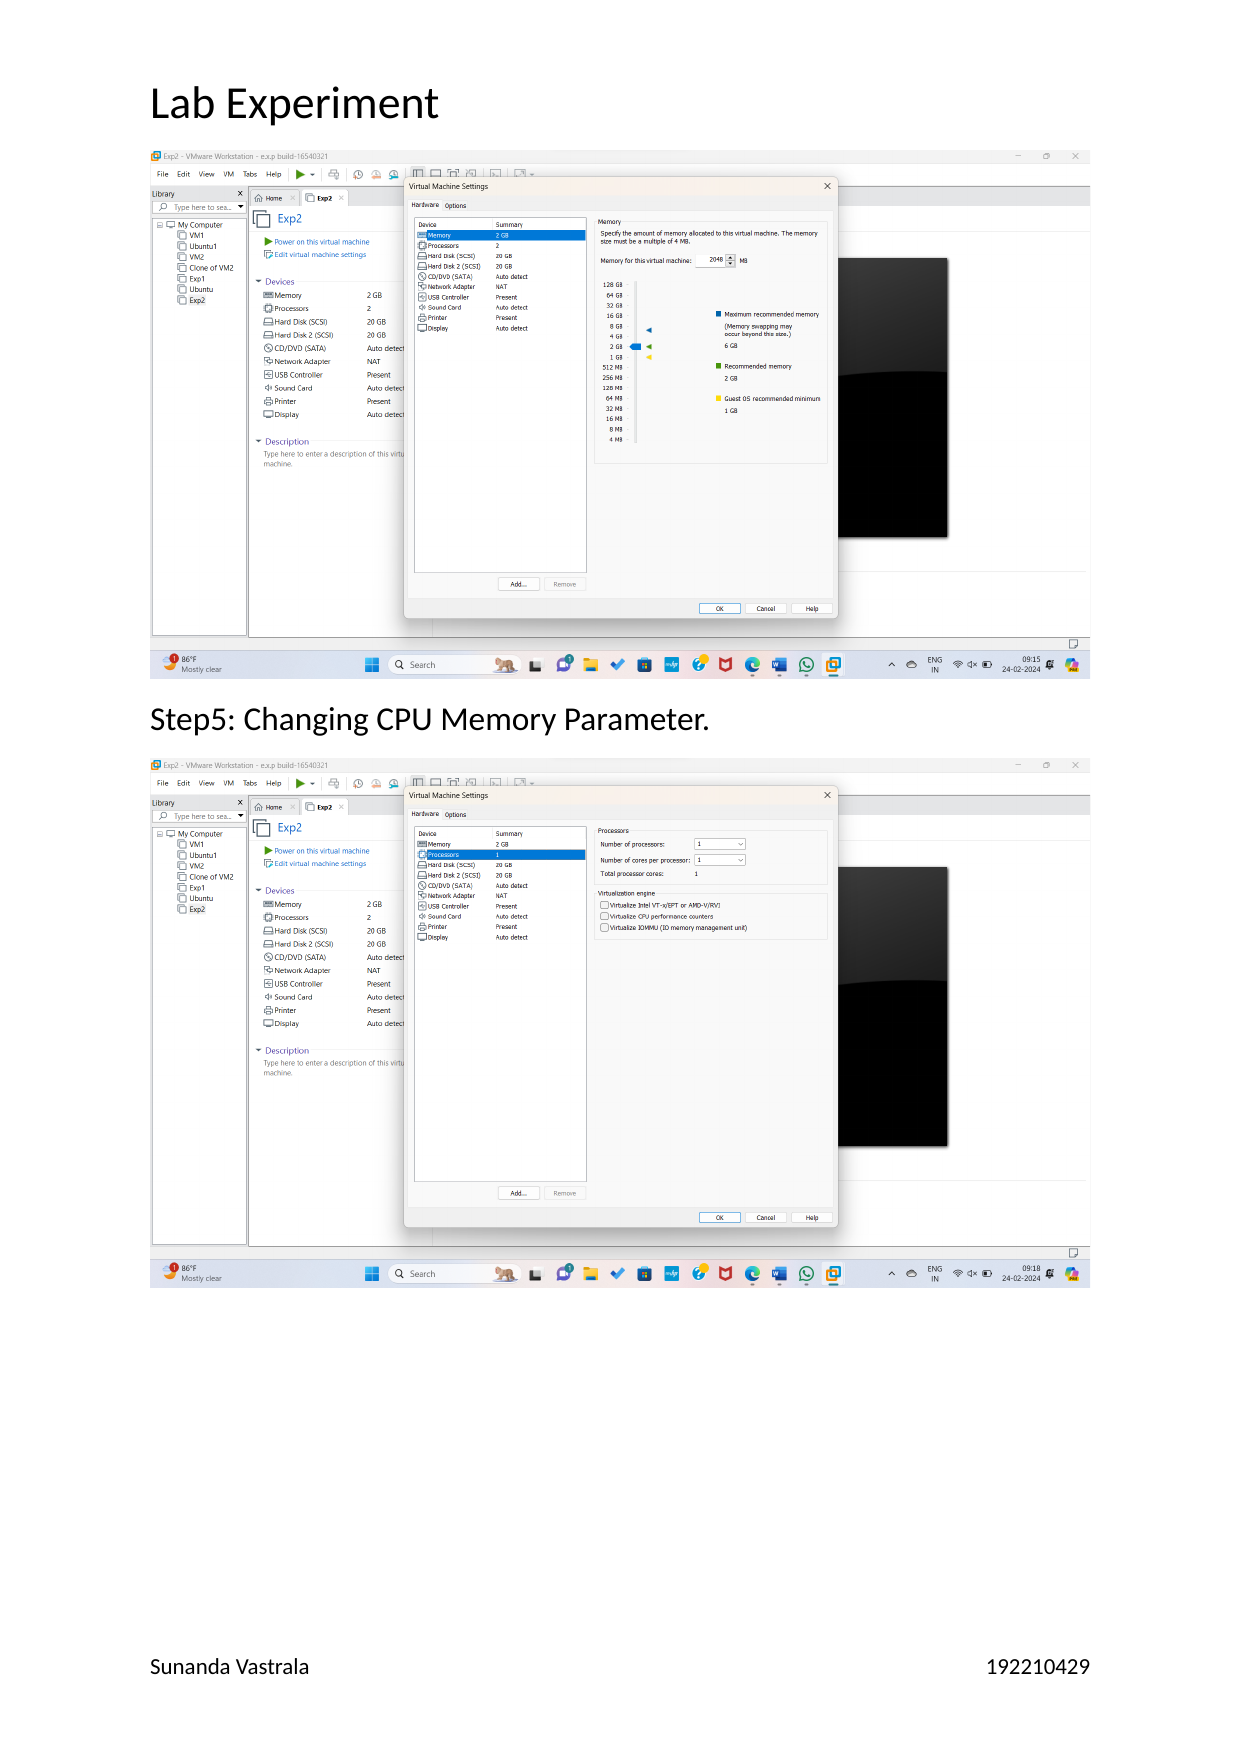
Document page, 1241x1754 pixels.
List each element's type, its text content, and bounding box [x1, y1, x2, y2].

picture [150, 758, 1091, 1288]
text Step5: Changing CPU Memory Parameter. [150, 698, 1090, 738]
picture [150, 150, 1091, 679]
